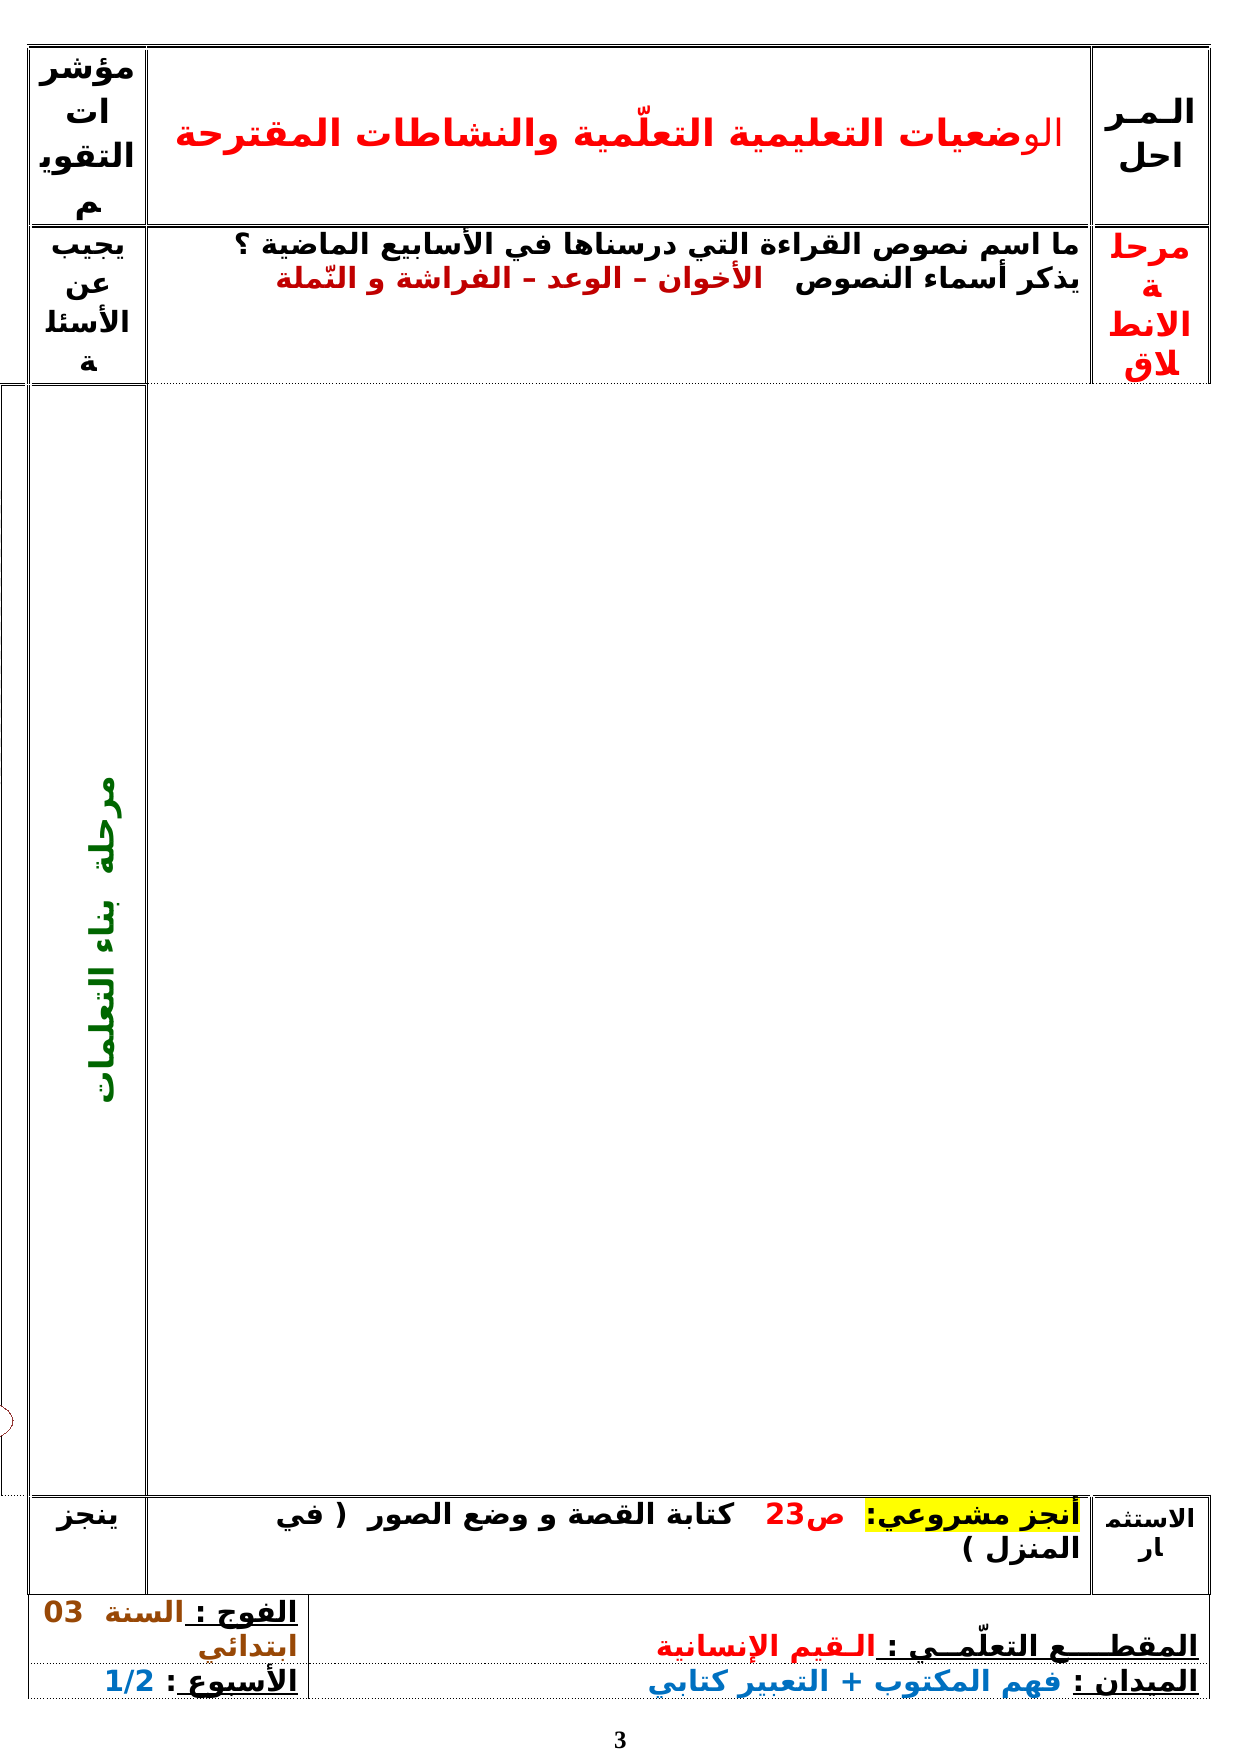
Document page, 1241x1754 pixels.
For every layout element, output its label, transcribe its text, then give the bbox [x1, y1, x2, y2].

table_cell يجيب عن الأسئلة [28, 224, 147, 383]
table_cell ينجز [30, 1495, 145, 1594]
table_cell الأسبوع : 1/2 [29, 1663, 308, 1698]
table_cell ما اسم نصوص القراءة التي درسناها في الأسابيع الماضية ؟ يذكر أسماء النصوص الأخوان – الوعد – الفراشة و النّملة [147, 224, 1092, 383]
table_cell الـمـراحل [1092, 45, 1210, 224]
table_cell مؤشرات التقويم [28, 45, 147, 224]
table_cell الوضعيات التعليمية التعلّمية والنشاطات المقترحة [147, 48, 1090, 224]
table_cell مرحلة بناء التعلمات [28, 383, 146, 1494]
table_cell الميدان : فهم المكتوب + التعبير كتابي [309, 1663, 1209, 1698]
table_cell المقطــــع التعلّمــي : الـقيم الإنسانية [309, 1594, 1209, 1663]
table_cell الاستثمار [1092, 1495, 1208, 1594]
table_cell أنجز مشروعي: ص23 كتابة القصة و وضع الصور ( في المنزل ) [148, 1495, 1092, 1594]
table_cell مرحلة الانطلاق [1092, 224, 1210, 383]
table_cell الفوج : السنة 03 ابتدائي [29, 1595, 308, 1663]
